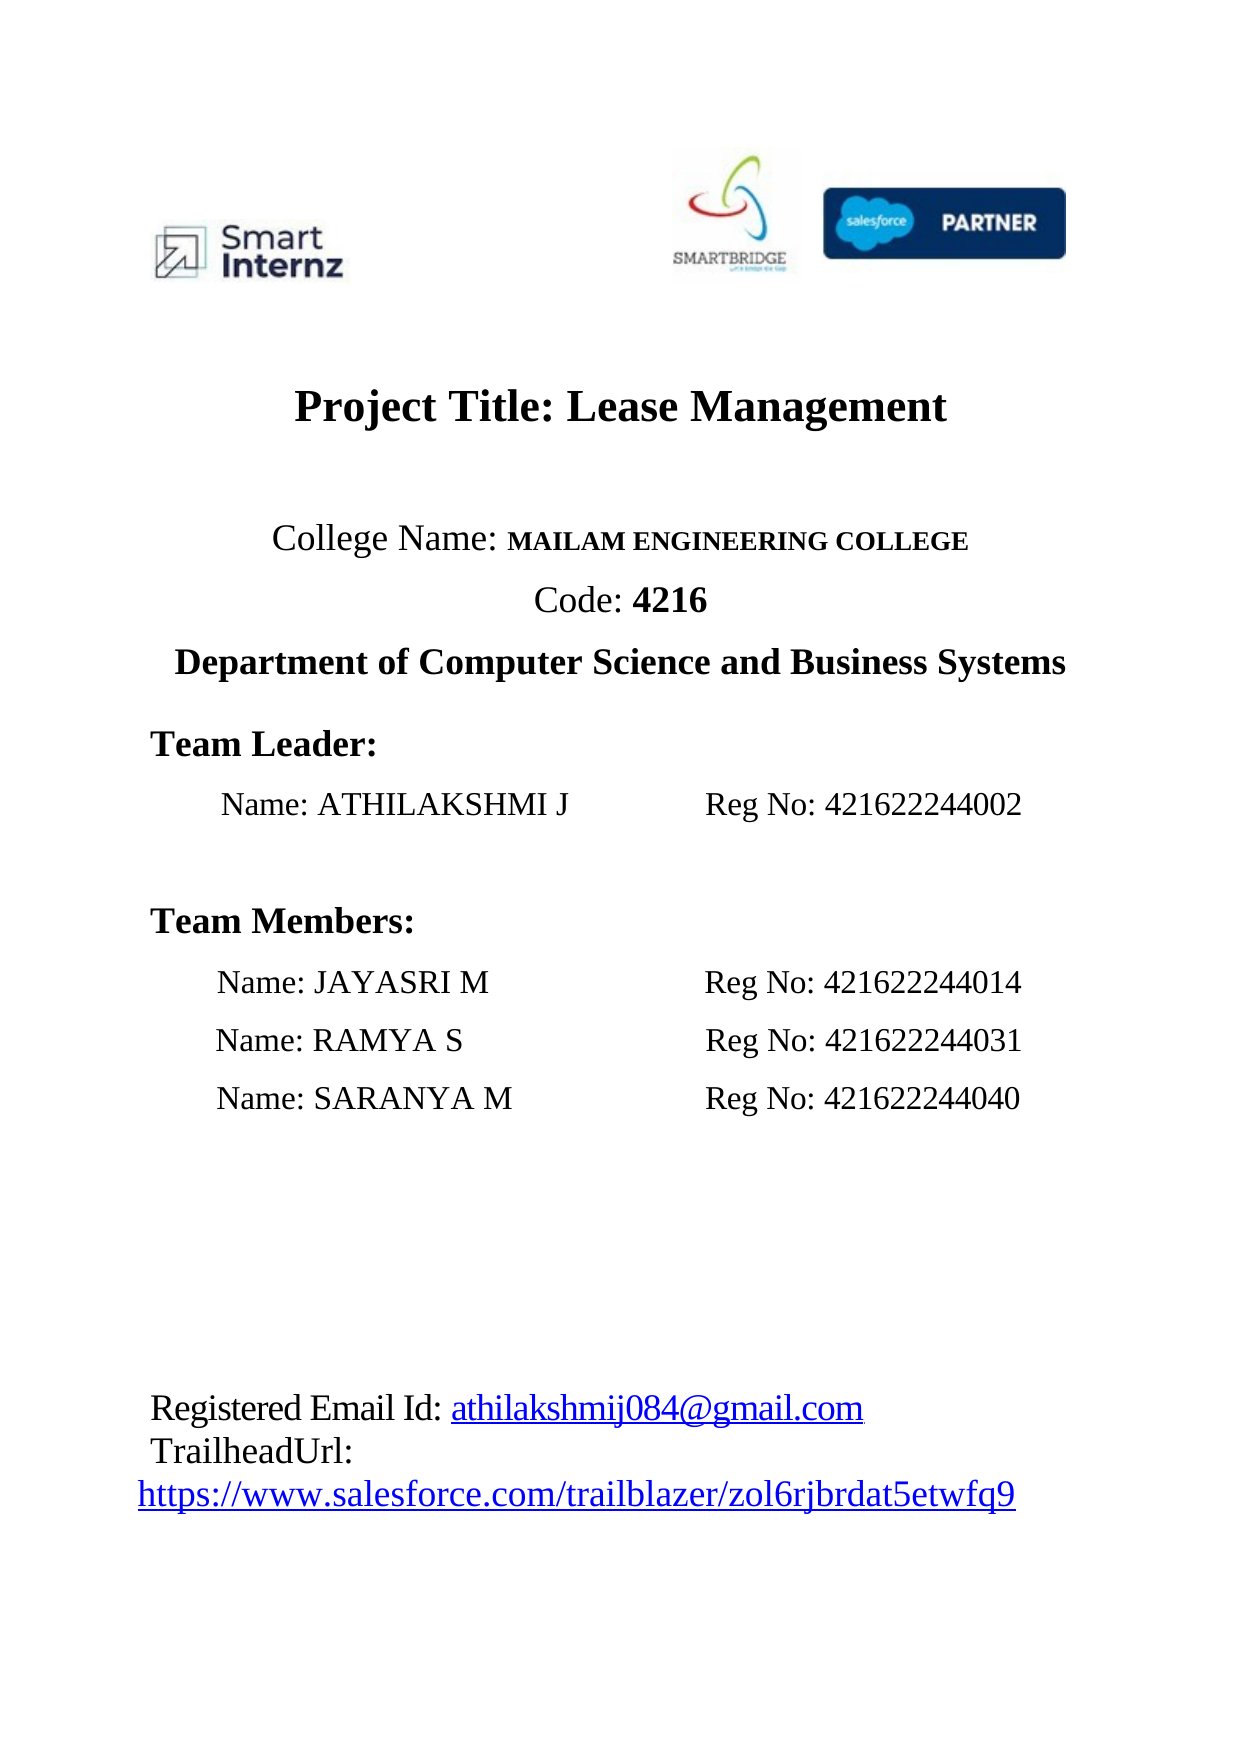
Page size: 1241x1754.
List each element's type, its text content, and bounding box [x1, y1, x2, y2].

text Team Leader: [150, 721, 1123, 764]
text https://www.salesforce.com/trailblazer/zol6rjbrdat5etwfq9 [137, 1471, 1123, 1514]
text Name: SARANYA M Reg No: 421622244040 [137, 1079, 1099, 1117]
picture [672, 147, 1066, 283]
text College Name: MAILAM ENGINEERING COLLEGE [137, 516, 1103, 559]
subtitle Department of Computer Science and Business Systems [174, 640, 1066, 683]
text Name: JAYASRI M Reg No: 421622244014 [137, 962, 1101, 1000]
text Name: ATHILAKSHMI J Reg No: 421622244002 [137, 784, 1106, 823]
text Registered Email Id: athilakshmij084@gmail.com [150, 1385, 1064, 1428]
text TrailheadUrl: [150, 1428, 1064, 1471]
picture [150, 219, 350, 283]
text Name: RAMYA S Reg No: 421622244031 [137, 1021, 1100, 1059]
text Code: 4216 [137, 577, 1103, 620]
subtitle Team Members: [150, 899, 1123, 942]
title Project Title: Lease Management [137, 378, 1103, 431]
